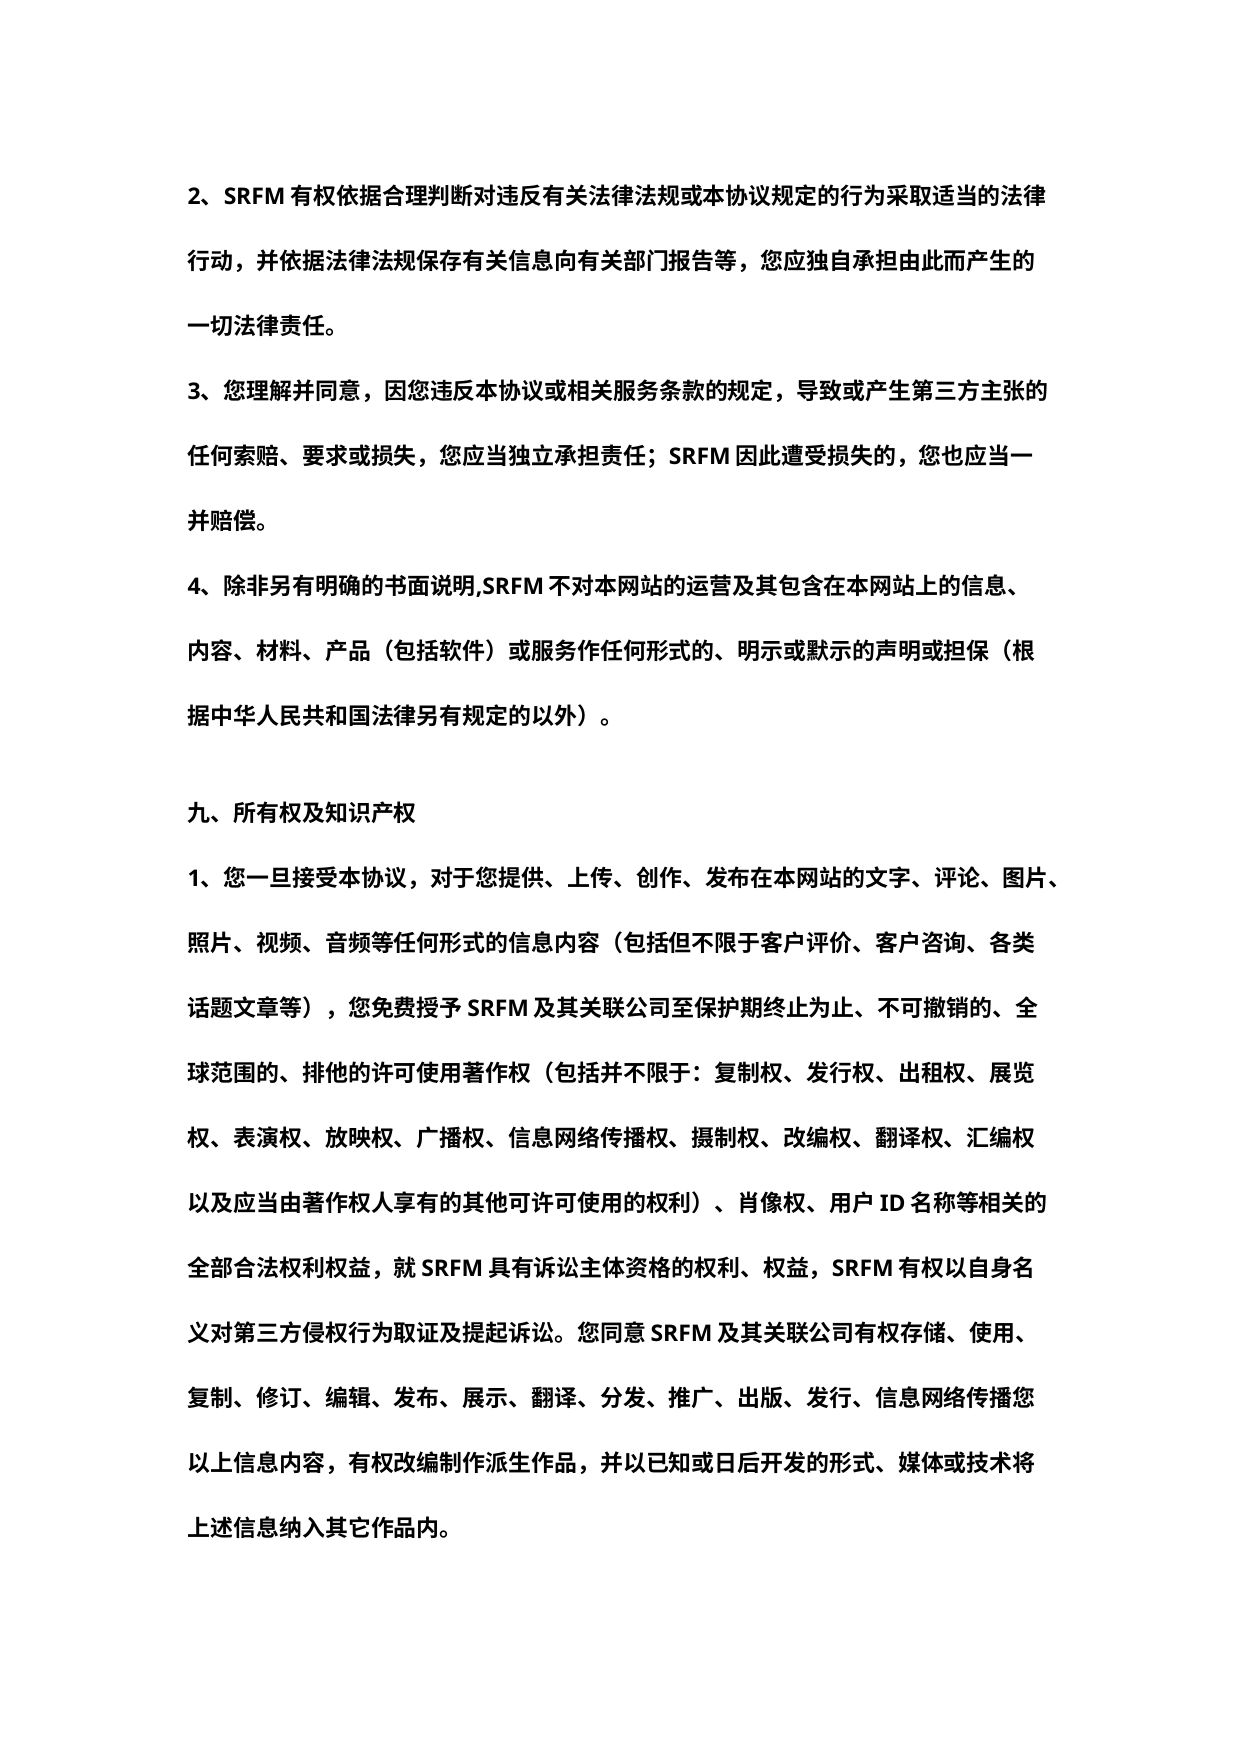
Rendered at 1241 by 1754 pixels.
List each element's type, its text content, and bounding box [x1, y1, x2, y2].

text 2、SRFM有权依据合理判断对违反有关法律法规或本协议规定的行为采取适当的法律行动，并依据法律法规保存有关信息向有关部门报告等，您应独自承担由此而产生的一切法律责任。 [187, 162, 1053, 357]
text 1、您一旦接受本协议，对于您提供、上传、创作、发布在本网站的文字、评论、图片、照片、视频、音频等任何形式的信息内容（包括但不限于客户评价、客户咨询、各类话题文章等），您免费授予SRFM及其关联公司至保护期终止为止、不可撤销的、全球范围的、排他的许可使用著作权（包括并不限于：复制权、发行权、出租权、展览权、表演权、放映权、广播权、信息网络传播权、摄制权、改编权、翻译权、汇编权以及应当由著作权人享有的其他可许可使用的权利）、肖像权、用户ID名称等相关的全部合法权利权益，就SRFM具有诉讼主体资格的权利、权益，SRFM有权以自身名义对第三方侵权行为取证及提起诉讼。您同意SRFM及其关联公司有权存储、使用、复制、修订、编辑、发布、展示、翻译、分发、推广、出版、发行、信息网络传播您以上信息内容，有权改编制作派生作品，并以已知或日后开发的形式、媒体或技术将上述信息纳入其它作品内。 [187, 844, 1053, 1559]
text 4、除非另有明确的书面说明,SRFM不对本网站的运营及其包含在本网站上的信息、内容、材料、产品（包括软件）或服务作任何形式的、明示或默示的声明或担保（根据中华人民共和国法律另有规定的以外）。 [187, 552, 1053, 747]
text 3、您理解并同意，因您违反本协议或相关服务条款的规定，导致或产生第三方主张的任何索赔、要求或损失，您应当独立承担责任；SRFM因此遭受损失的，您也应当一并赔偿。 [187, 357, 1053, 552]
text 九、所有权及知识产权 [187, 779, 1053, 844]
